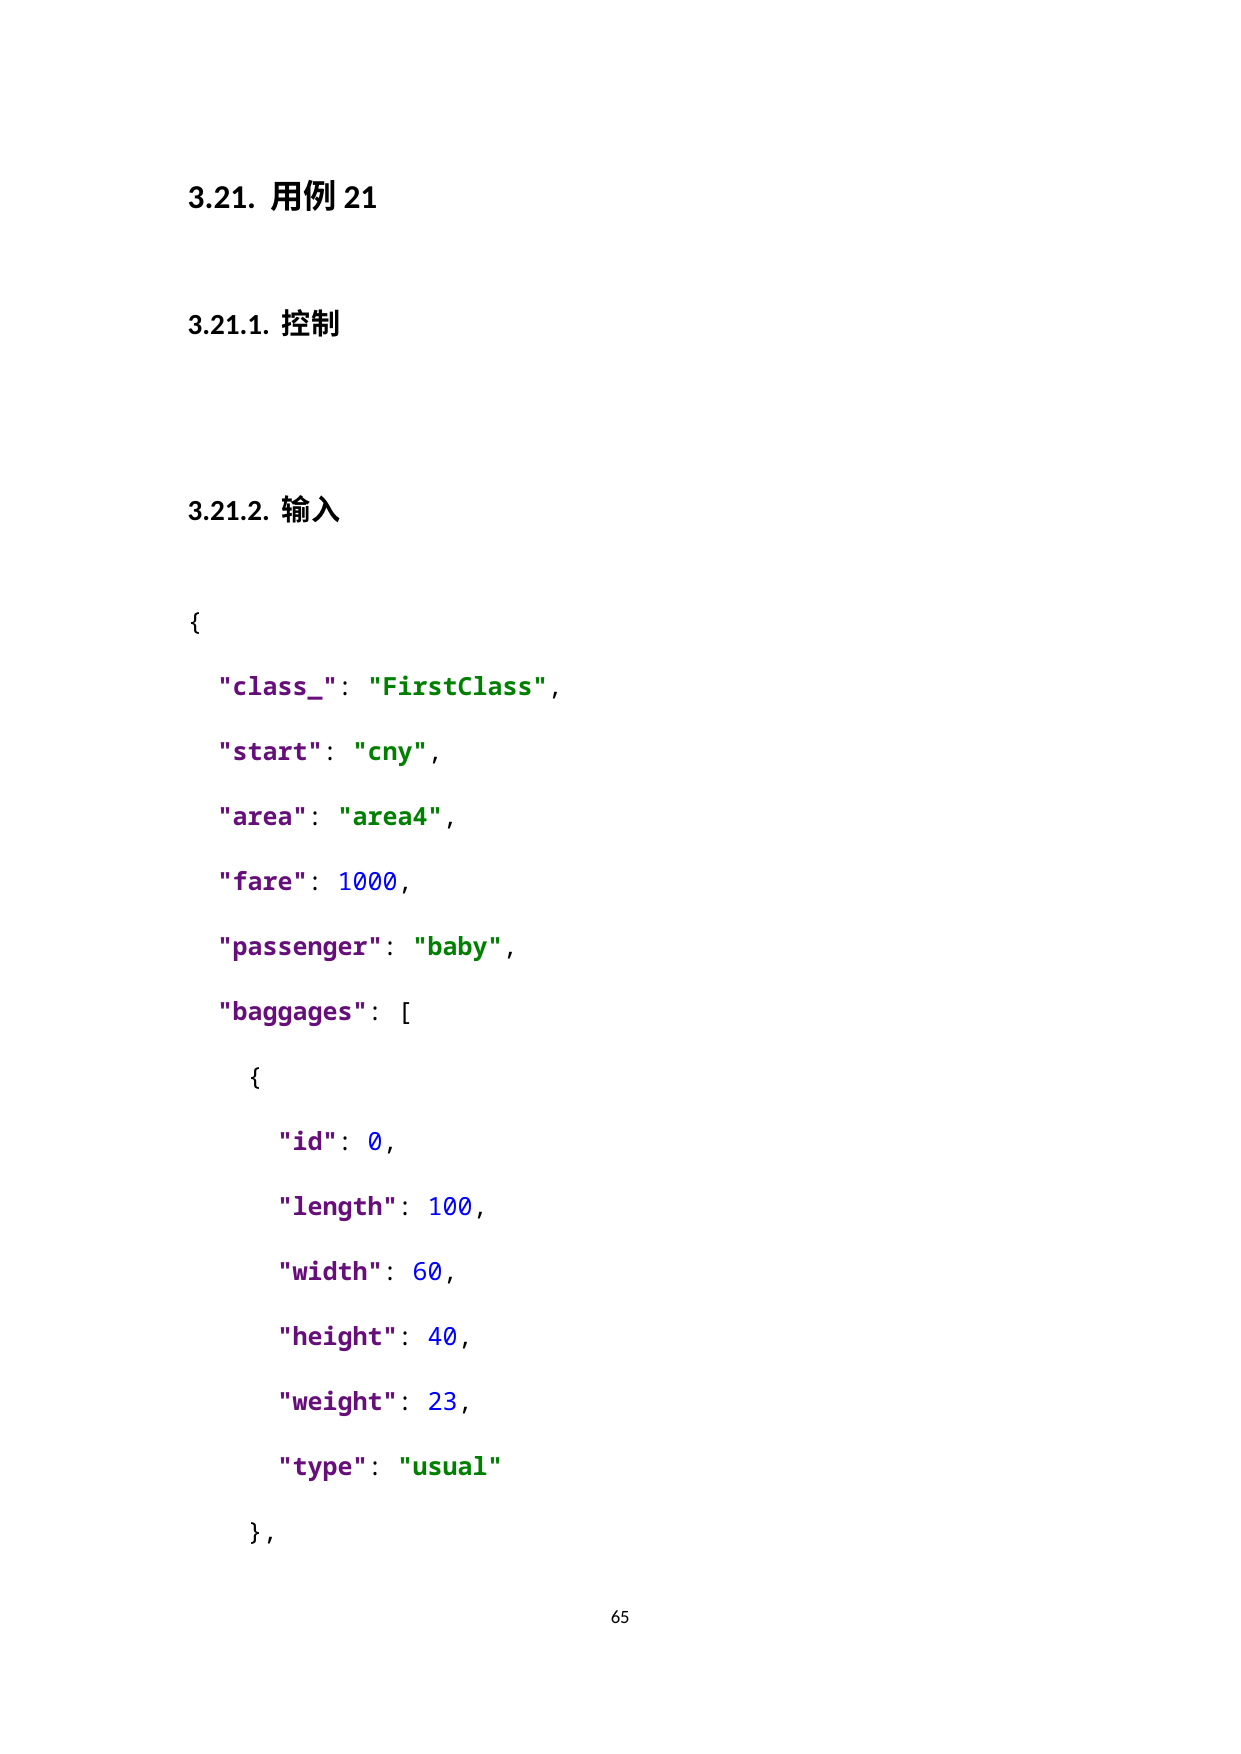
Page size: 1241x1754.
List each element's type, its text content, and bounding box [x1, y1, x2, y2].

text "baggages": [ [187, 978, 1053, 1043]
text "start": "cny", [187, 718, 1053, 783]
subtitle 用例21 [187, 162, 1053, 227]
subtitle 输入 [187, 475, 1053, 540]
text "length": 100, [187, 1173, 1053, 1238]
text "id": 0, [187, 1108, 1053, 1173]
subtitle 控制 [187, 289, 1053, 354]
text "weight": 23, [187, 1368, 1053, 1433]
text "width": 60, [187, 1238, 1053, 1303]
text "passenger": "baby", [187, 913, 1053, 978]
text { [187, 588, 1053, 653]
text "area": "area4", [187, 783, 1053, 848]
text "type": "usual" [187, 1433, 1053, 1498]
text { [187, 1043, 1053, 1108]
text }, [187, 1498, 1053, 1563]
text "height": 40, [187, 1303, 1053, 1368]
text "fare": 1000, [187, 848, 1053, 913]
text "class_": "FirstClass", [187, 653, 1053, 718]
